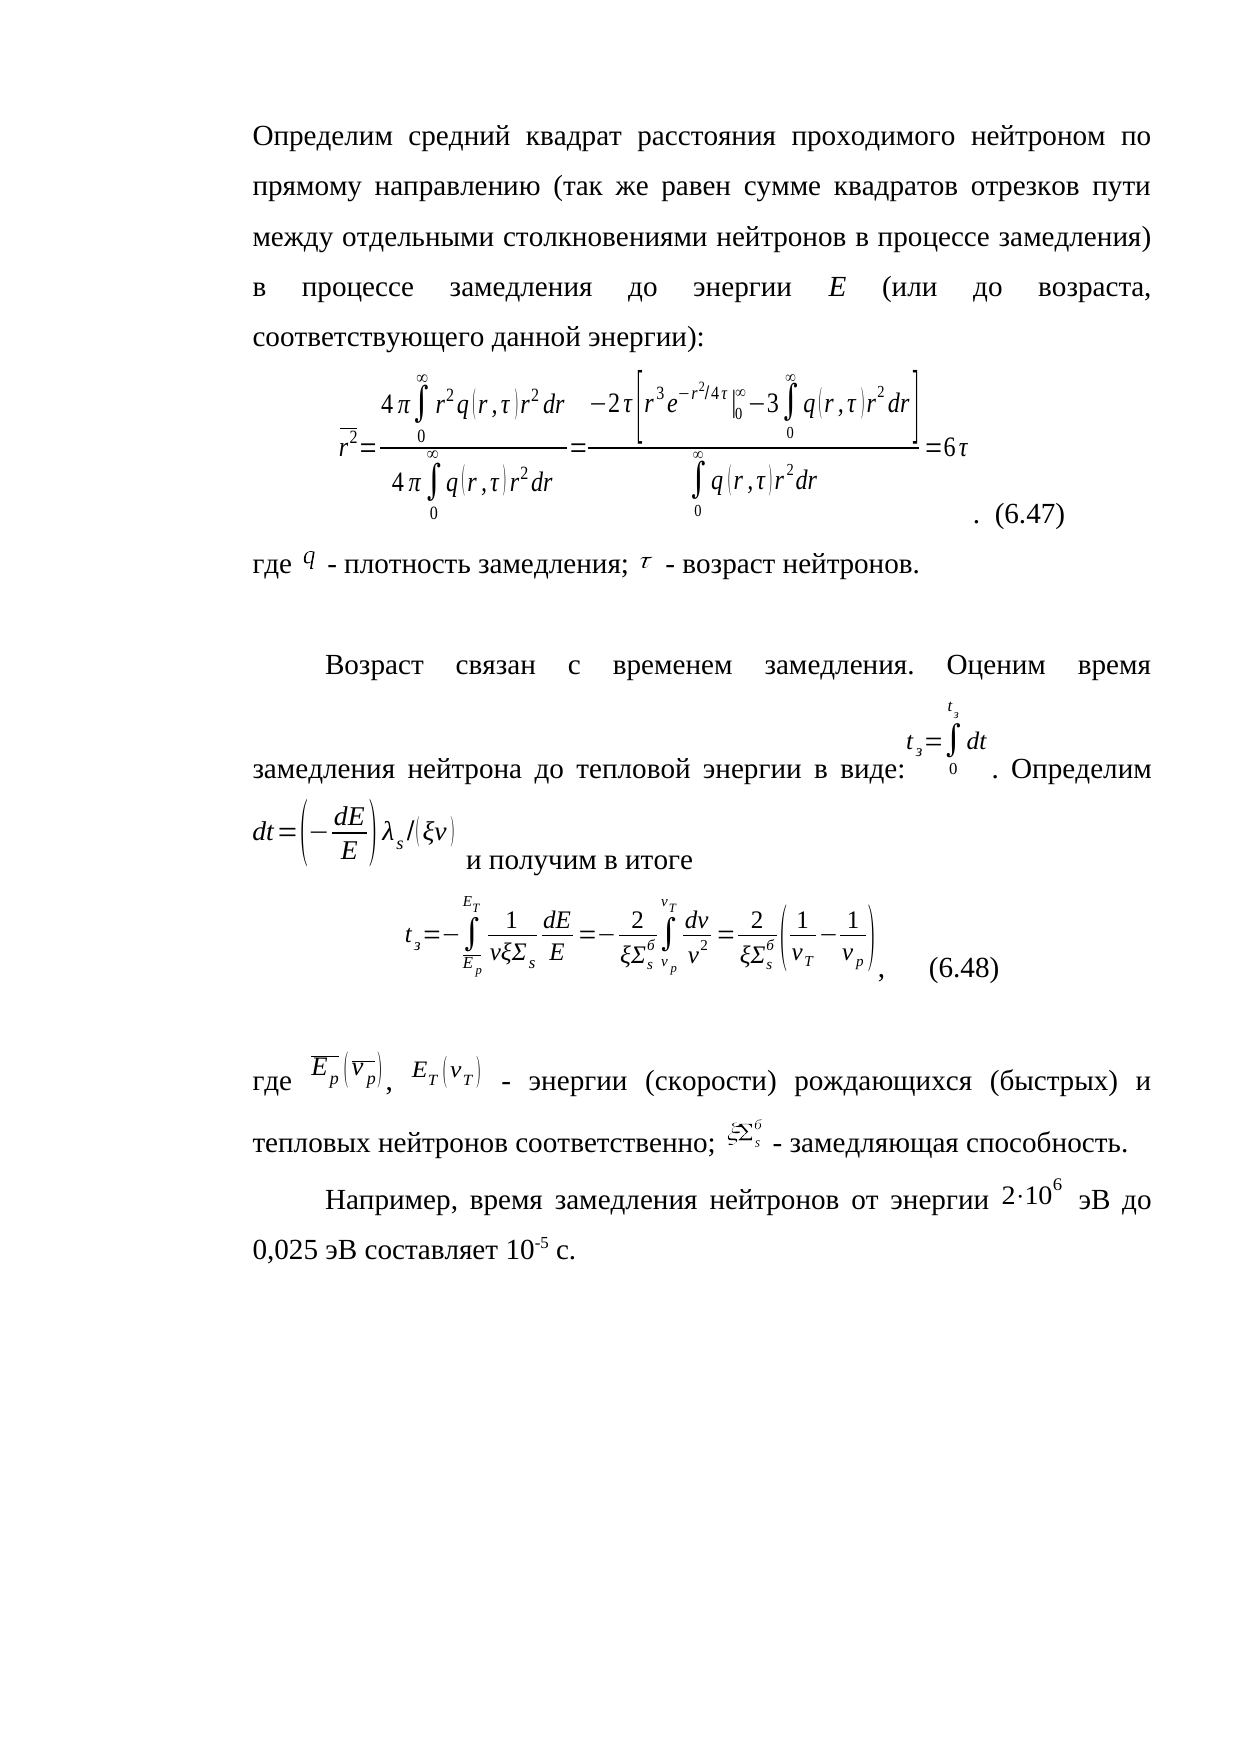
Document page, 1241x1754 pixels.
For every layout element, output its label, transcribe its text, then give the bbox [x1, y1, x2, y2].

list Возраст связан с временем замедления. Оценим время замедления нейтрона до тепловой энергии в виде:. Определим и получим в итоге [252, 647, 1152, 875]
list Например, время замедления нейтронов от энергии эВ до 0,025 эВ составляет 10-5 с. [252, 1176, 1152, 1266]
list Определим средний квадрат расстояния проходимого нейтроном по прямому направлению (так же равен сумме квадратов отрезков пути между отдельными столкновениями нейтронов в процессе замедления) в процессе замедления до энергии Е (или до возраста, соответствующего данной энергии): [252, 118, 1152, 353]
list , (6.48) [252, 892, 1152, 983]
list . (6.47) [252, 370, 1152, 529]
list где - плотность замедления; - возраст нейтронов. [252, 546, 1152, 580]
list где , - энергии (скорости) рождающихся (быстрых) и тепловых нейтронов соответственно; - замедляющая способность. [252, 1051, 1152, 1159]
